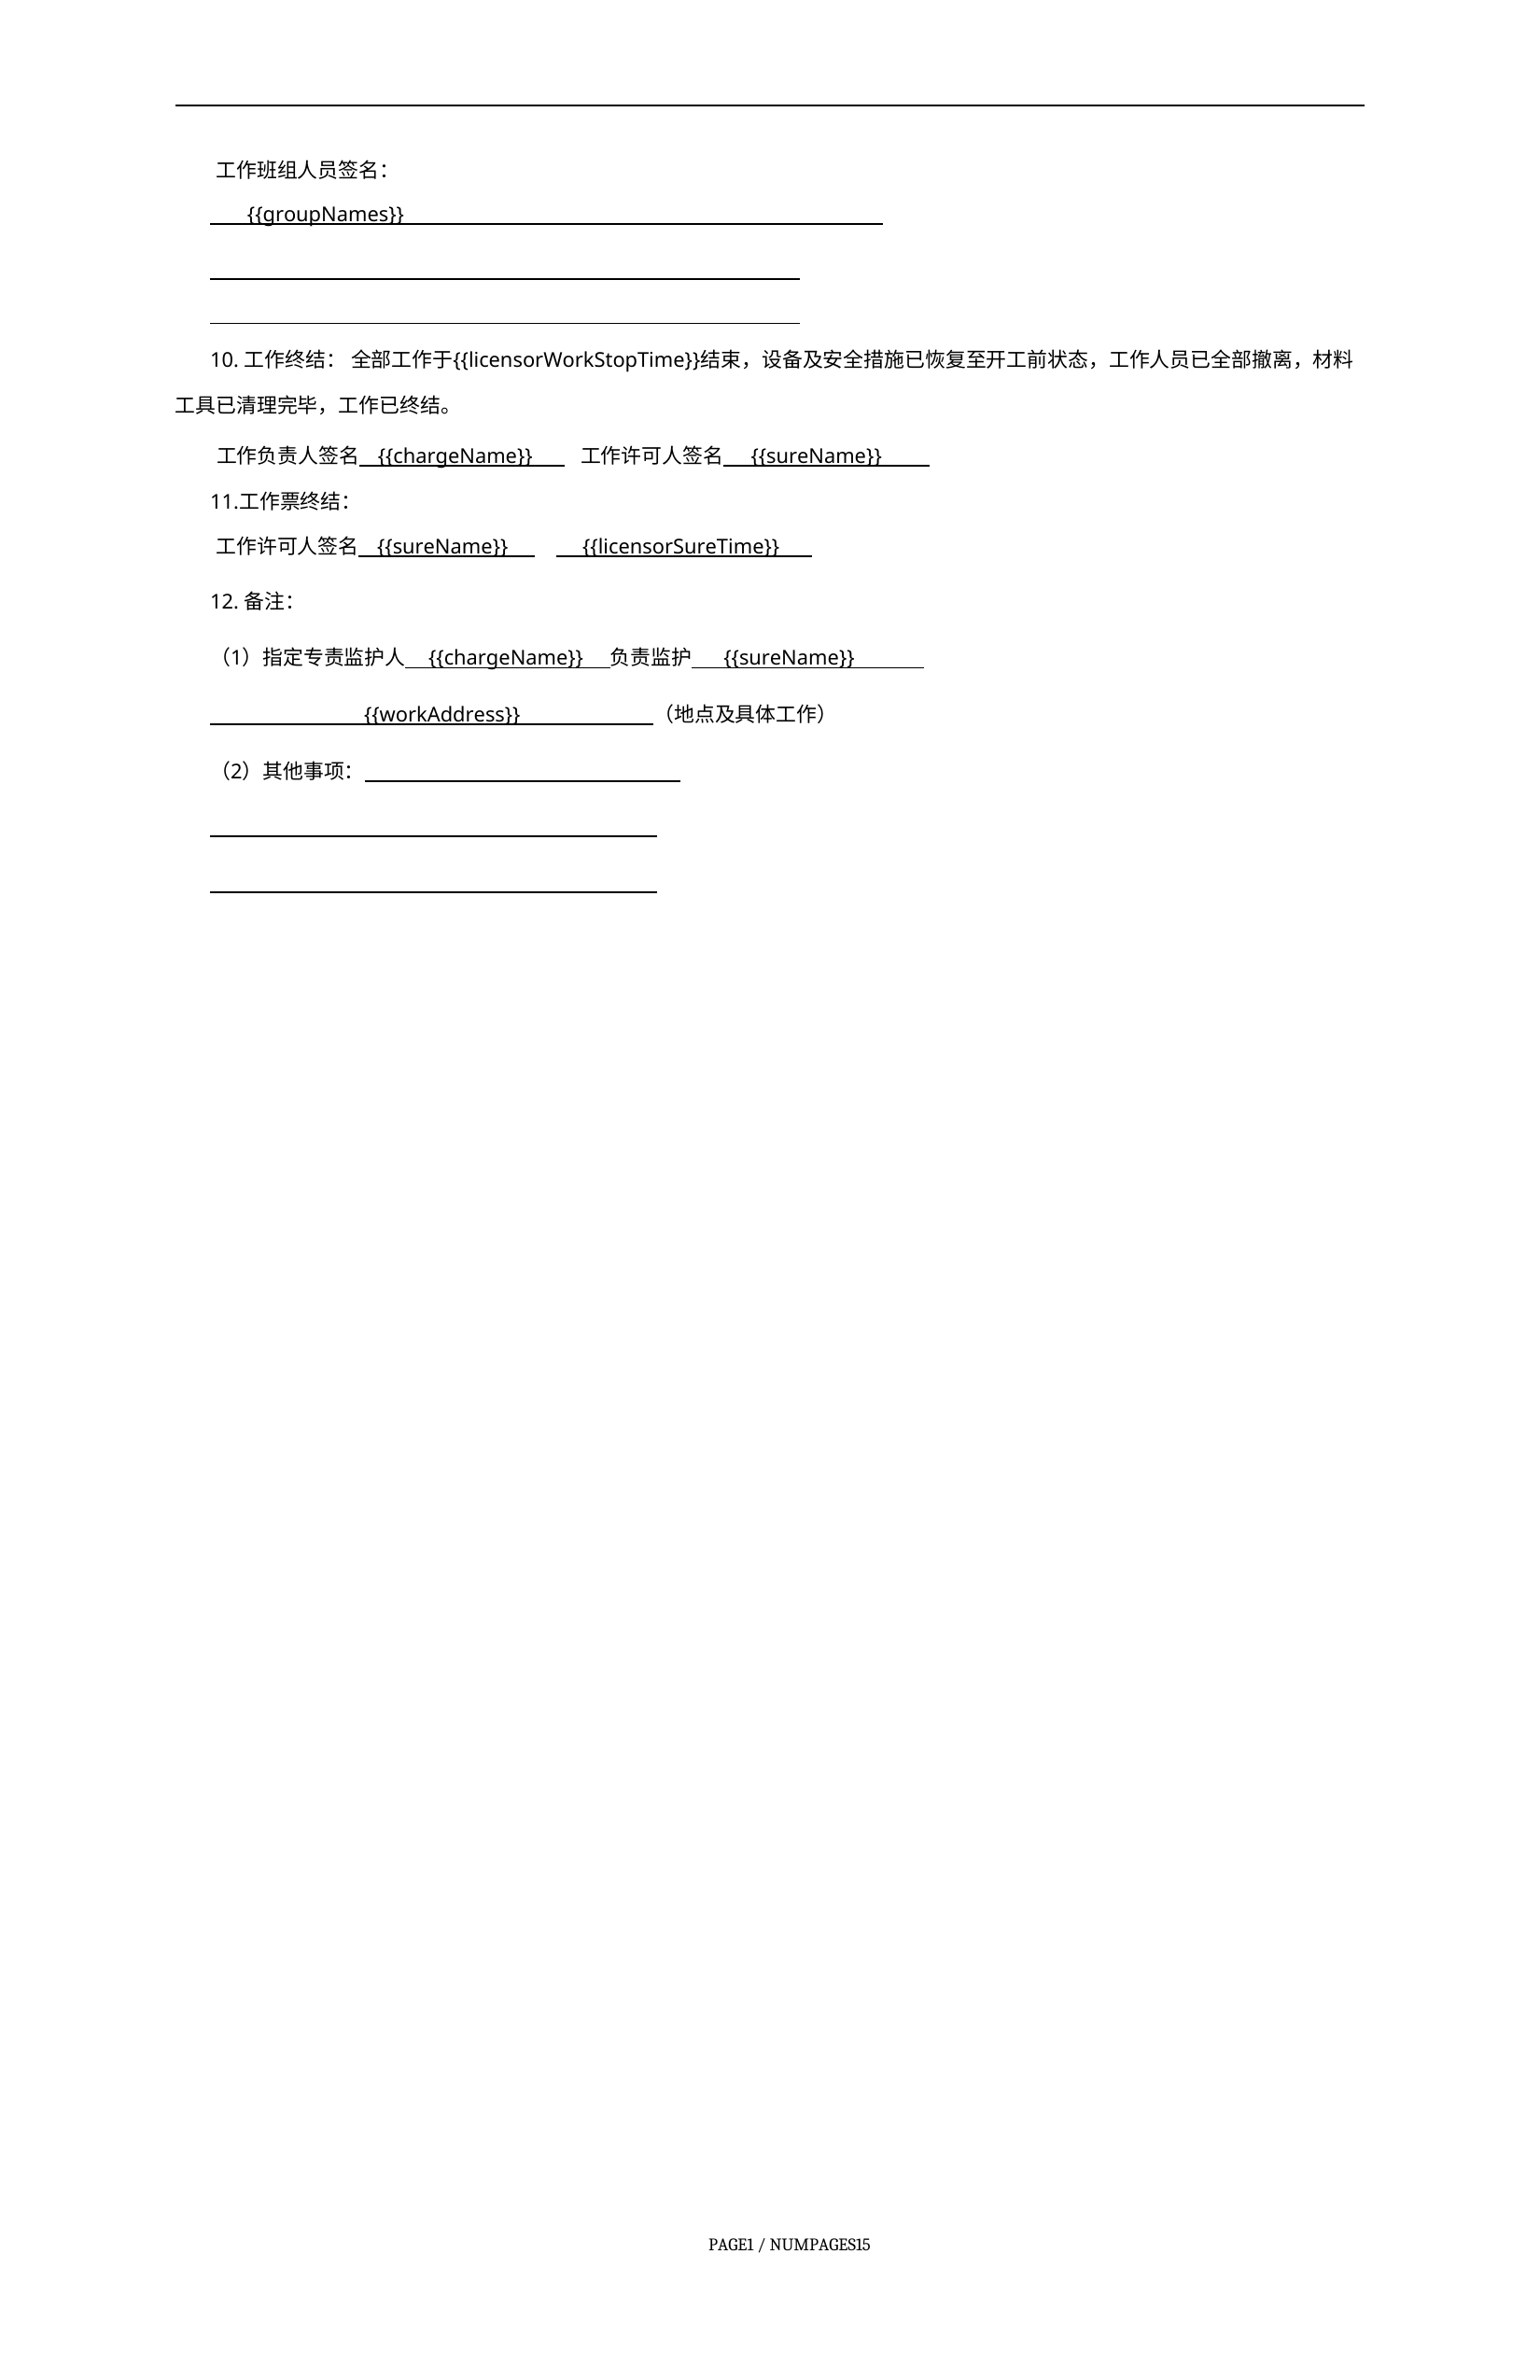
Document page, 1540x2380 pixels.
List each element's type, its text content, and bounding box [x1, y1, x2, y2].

text 工作班组人员签名： [175, 153, 1365, 184]
text {{workAddress}} （地点及具体工作） [175, 698, 1365, 729]
text （1）指定专责监护人 {{chargeName}} 负责监护 {{sureName}} [175, 641, 1365, 672]
text 10. 工作终结： 全部工作于{{licensorWorkStopTime}}结束，设备及安全措施已恢复至开工前状态，工作人员已全部撤离，材料工具已清理完毕，工作已终结。 [175, 343, 1365, 419]
text 工作许可人签名 {{sureName}} {{licensorSureTime}} [175, 530, 1365, 560]
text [175, 440, 1365, 469]
text 12. 备注： [175, 584, 1365, 615]
text {{groupNames}} [175, 199, 1365, 229]
text 11.工作票终结： [175, 484, 1365, 515]
text （2）其他事项： [175, 755, 1365, 785]
